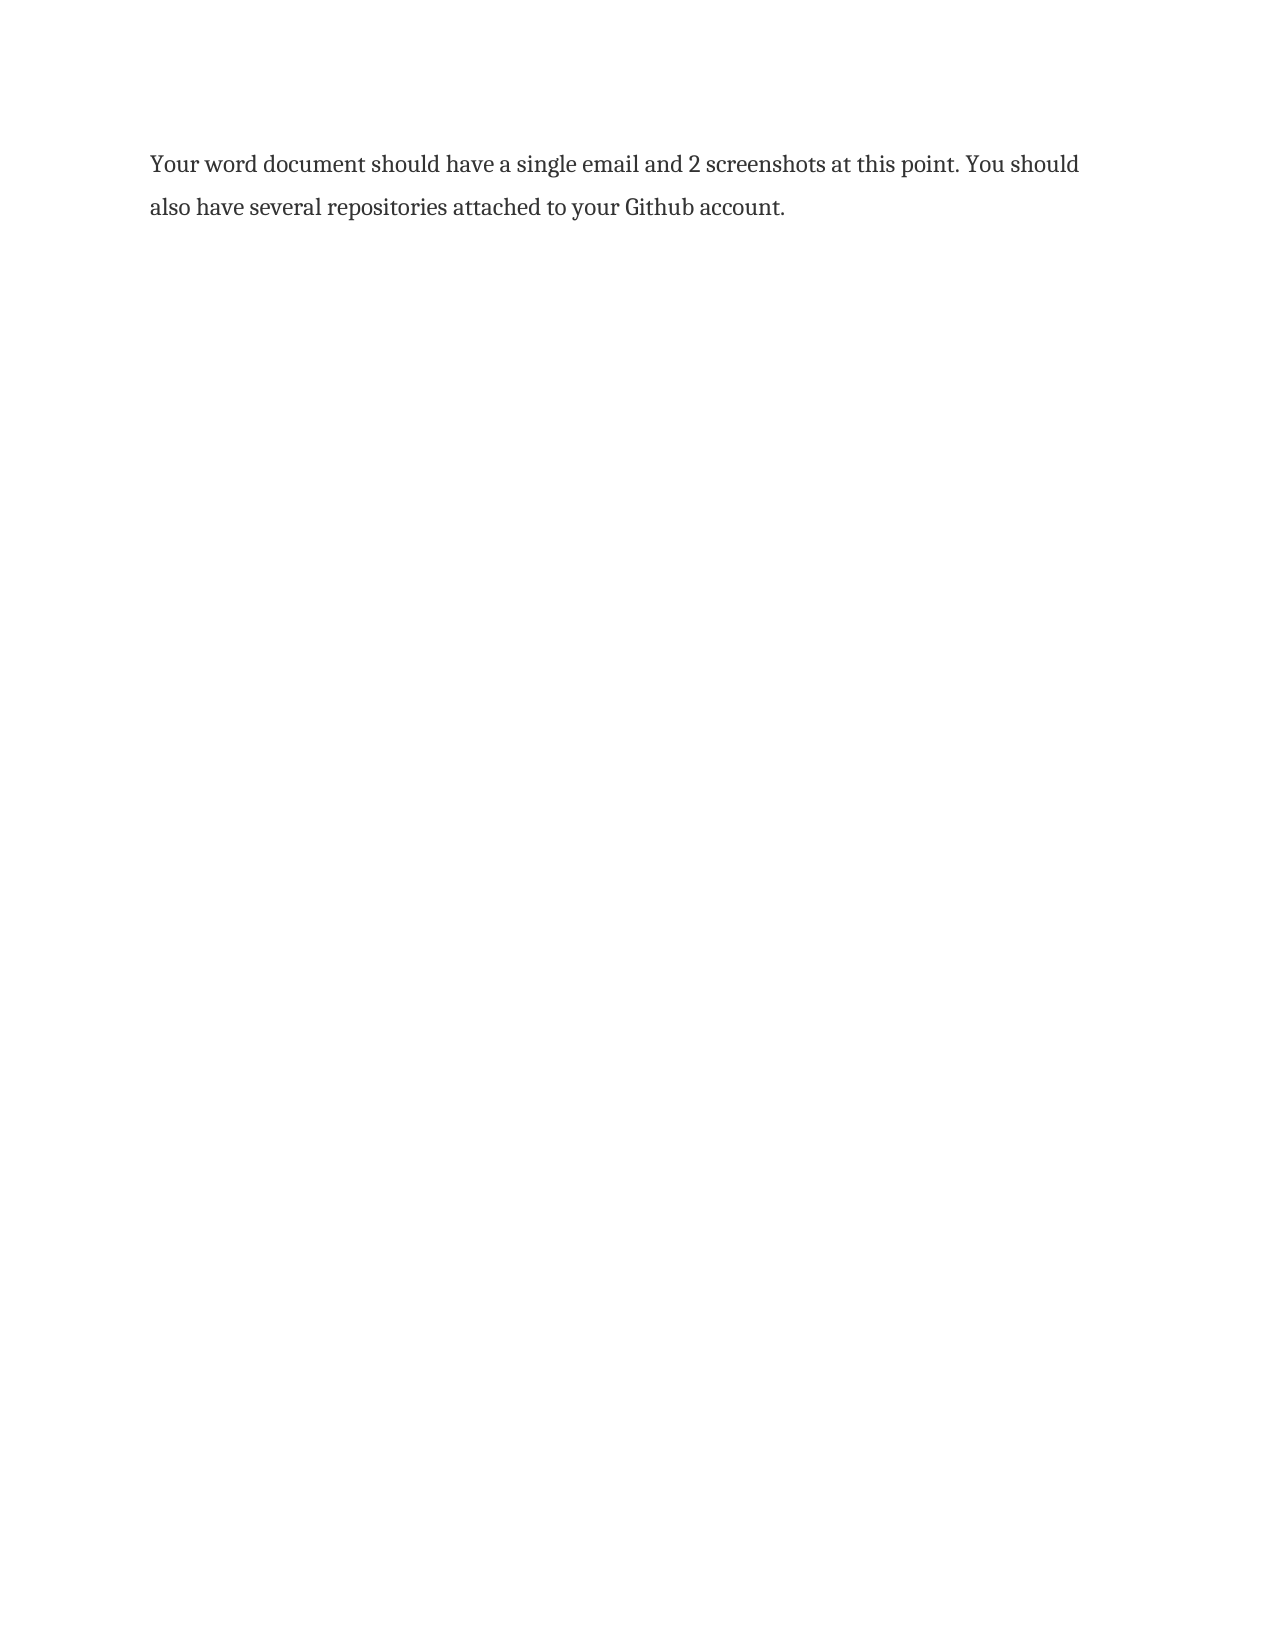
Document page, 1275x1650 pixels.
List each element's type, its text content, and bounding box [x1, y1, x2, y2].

text Your word document should have a single email and 2 screenshots at this point. You should also have several repositories attached to your Github account. [150, 150, 1125, 222]
